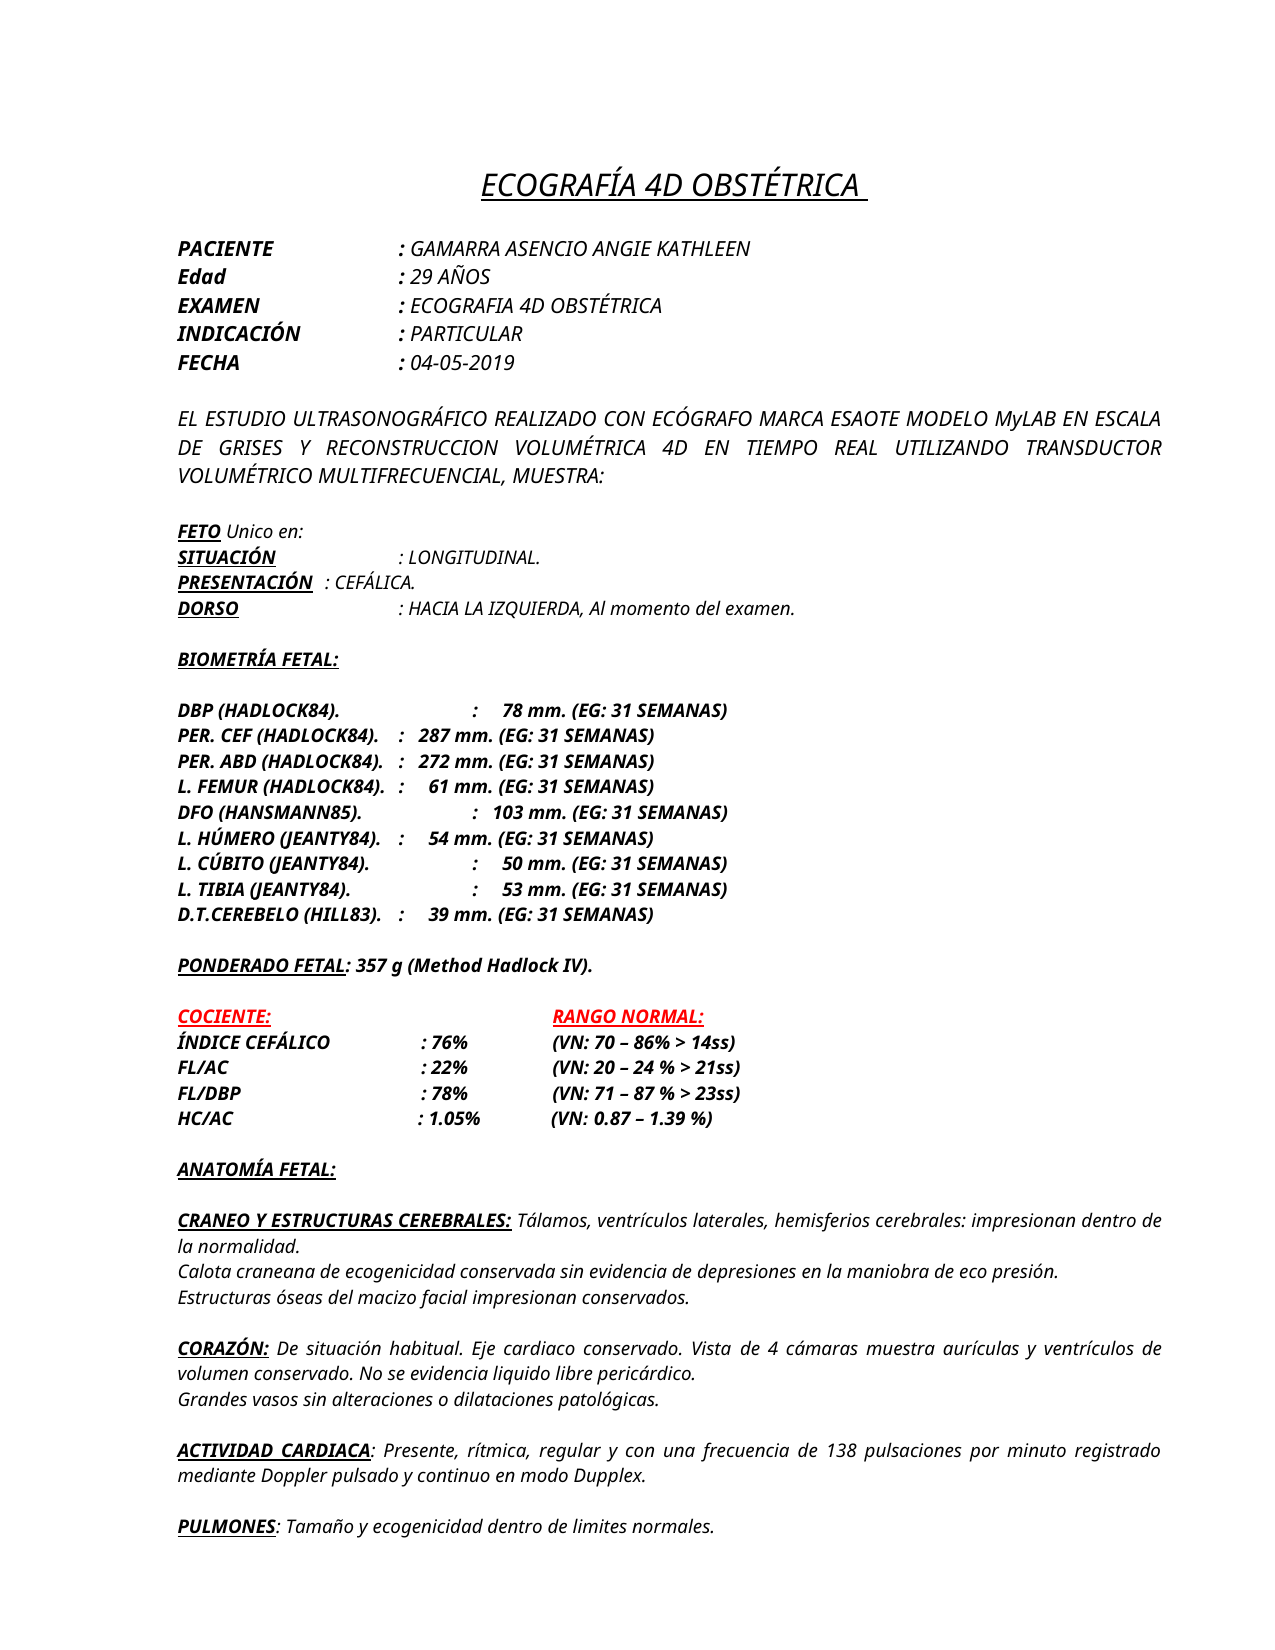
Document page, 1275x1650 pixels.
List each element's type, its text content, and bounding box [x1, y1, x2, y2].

text Estructuras óseas del macizo facial impresionan conservados. [177, 1284, 1162, 1310]
text FL/AC : 22% (VN: 20 – 24 % > 21ss) [177, 1054, 1162, 1080]
text BIOMETRÍA FETAL: [177, 646, 1162, 672]
text PER. CEF (HADLOCK84). : 287 mm. (EG: 31 SEMANAS) [177, 723, 1162, 748]
text DFO (HANSMANN85). : 103 mm. (EG: 31 SEMANAS) [177, 799, 1162, 825]
text ACTIVIDAD CARDIACA: Presente, rítmica, regular y con una frecuencia de 138 pulsaciones por minuto registrado mediante Doppler pulsado y continuo en modo Dupplex. [177, 1437, 1162, 1488]
text FETO Unico en: [177, 518, 1162, 544]
text EL ESTUDIO ULTRASONOGRÁFICO REALIZADO CON ECÓGRAFO MARCA ESAOTE MODELO MyLAB EN ESCALA DE GRISES Y RECONSTRUCCION VOLUMÉTRICA 4D EN TIEMPO REAL UTILIZANDO TRANSDUCTOR VOLUMÉTRICO MULTIFRECUENCIAL, MUESTRA: [177, 404, 1162, 490]
text PER. ABD (HADLOCK84). : 272 mm. (EG: 31 SEMANAS) [177, 748, 1162, 774]
text SITUACIÓN : LONGITUDINAL. [177, 544, 1162, 569]
text FECHA : 04-05-2019 [177, 348, 1162, 376]
text DBP (HADLOCK84). : 78 mm. (EG: 31 SEMANAS) [177, 697, 1162, 723]
text L. CÚBITO (JEANTY84). : 50 mm. (EG: 31 SEMANAS) [177, 850, 1162, 876]
text COCIENTE: RANGO NORMAL: [177, 1003, 1162, 1029]
text Calota craneana de ecogenicidad conservada sin evidencia de depresiones en la maniobra de eco presión. [177, 1259, 1162, 1284]
text PACIENTE : GAMARRA ASENCIO ANGIE KATHLEEN [177, 234, 1162, 262]
text D.T.CEREBELO (HILL83). : 39 mm. (EG: 31 SEMANAS) [177, 901, 1162, 927]
text ÍNDICE CEFÁLICO : 76% (VN: 70 – 86% > 14ss) [177, 1029, 1162, 1054]
text PULMONES: Tamaño y ecogenicidad dentro de limites normales. [177, 1514, 1162, 1539]
text FL/DBP : 78% (VN: 71 – 87 % > 23ss) [177, 1080, 1162, 1106]
text DORSO : HACIA , Al momento del examen. [177, 595, 1162, 621]
text ANATOMÍA FETAL: [177, 1157, 1162, 1182]
text HC/AC : 1.05% (VN: 0.87 – 1.39 %) [177, 1106, 1162, 1131]
text PONDERADO FETAL: 357 g (Method Hadlock IV). [177, 952, 1162, 978]
text CORAZÓN: De situación habitual. Eje cardiaco conservado. Vista de 4 cámaras muestra aurículas y ventrículos de volumen conservado. No se evidencia liquido libre pericárdico. [177, 1335, 1162, 1386]
text L. FEMUR (HADLOCK84). : 61 mm. (EG: 31 SEMANAS) [177, 774, 1162, 799]
text Grandes vasos sin alteraciones o dilataciones patológicas. [177, 1386, 1162, 1412]
text Edad : 29 AÑOS [177, 262, 1162, 291]
text EXAMEN : ECOGRAFIA 4D OBSTÉTRICA [177, 291, 1162, 319]
text PRESENTACIÓN : CEFÁLICA. [177, 569, 1162, 595]
subtitle ECOGRAFÍA 4D OBSTÉTRICA [177, 162, 1162, 205]
text L. HÚMERO (JEANTY84). : 54 mm. (EG: 31 SEMANAS) [177, 825, 1162, 850]
text L. TIBIA (JEANTY84). : 53 mm. (EG: 31 SEMANAS) [177, 876, 1162, 901]
text CRANEO Y ESTRUCTURAS CEREBRALES: Tálamos, ventrículos laterales, hemisferios cerebrales: impresionan dentro de la normalidad. [177, 1208, 1162, 1259]
text INDICACIÓN : PARTICULAR [177, 319, 1162, 348]
